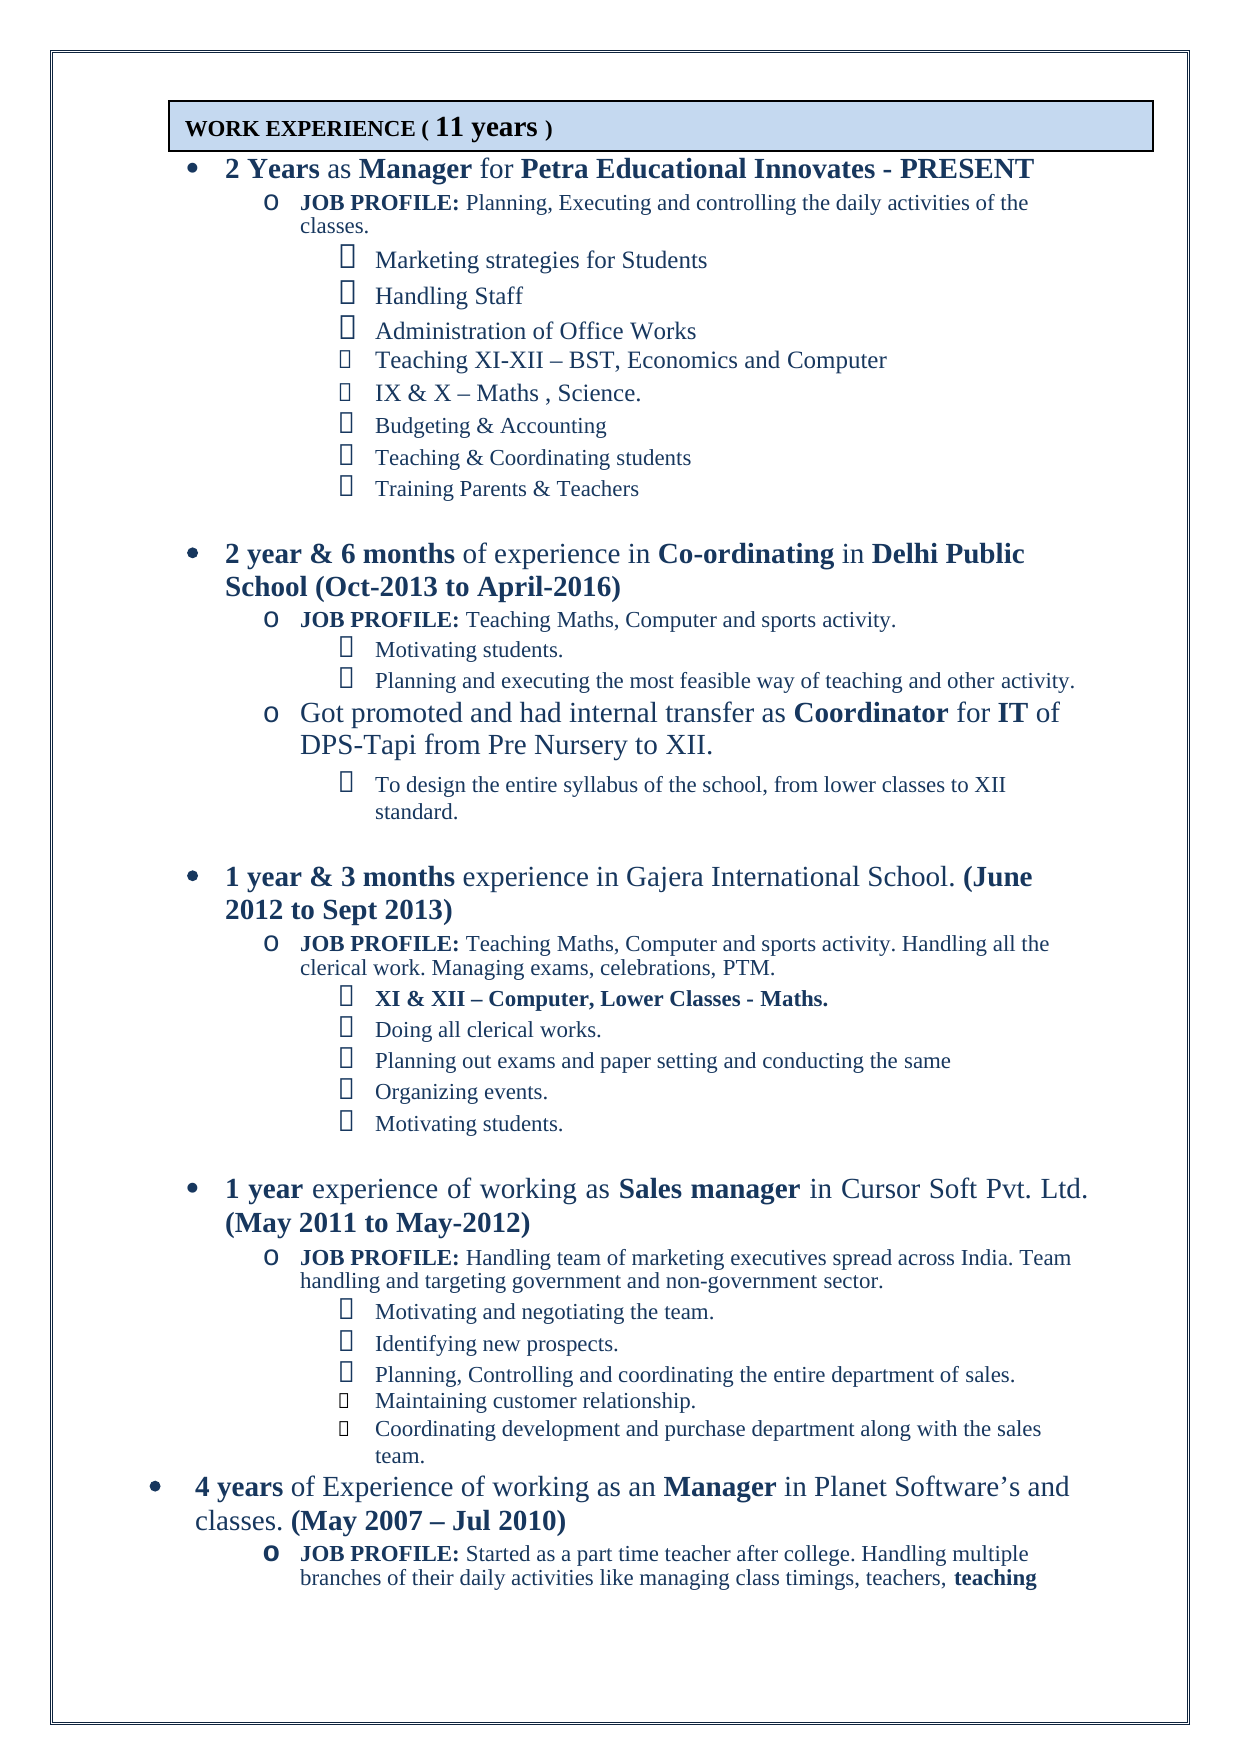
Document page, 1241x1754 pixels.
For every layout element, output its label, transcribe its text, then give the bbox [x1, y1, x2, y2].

list Teaching & Coordinating students [337, 440, 1148, 471]
list XI & XII – Computer, Lower Classes - Maths. [337, 981, 1148, 1012]
list 2 year & 6 months of experience in Co-ordinating in Delhi Public School (Oct-2013 to April-2016) [187, 536, 1091, 603]
list Maintaining customer relationship. [337, 1388, 1148, 1414]
list Organizing events. [337, 1075, 1148, 1106]
list Got promoted and had internal transfer as Coordinator for IT of DPS-Tapi from Pre Nursery to XII. [262, 696, 1091, 760]
list JOB PROFILE: Teaching Maths, Computer and sports activity. Handling all the clerical work. Managing exams, celebrations, PTM. [262, 929, 1091, 980]
list 1 year experience of working as Sales manager in Cursor Soft Pvt. Ltd. [187, 1170, 1148, 1206]
list Identifying new prospects. [337, 1326, 1148, 1357]
list JOB PROFILE: Handling team of marketing executives spread across India. Team handling and targeting government and non-government sector. [262, 1242, 1090, 1293]
list Budgeting & Accounting [337, 408, 1148, 440]
list Handling Staff [337, 276, 1148, 311]
list JOB PROFILE: Started as a part time teacher after college. Handling multiple branches of their daily activities like managing class timings, teachers, teaching [262, 1539, 1091, 1590]
list Motivating students. [337, 1106, 1148, 1138]
list Planning and executing the most feasible way of teaching and other activity. [337, 664, 1148, 695]
list IX & X – Maths , Science. [337, 374, 1148, 408]
list JOB PROFILE: Planning, Executing and controlling the daily activities of the classes. [262, 188, 1090, 239]
subtitle (May 2011 to May-2012) [225, 1206, 1148, 1239]
list Coordinating development and purchase department along with the sales team. [337, 1414, 1090, 1469]
list Motivating and negotiating the team. [337, 1294, 1148, 1326]
list Administration of Office Works [337, 311, 1148, 347]
list Training Parents & Teachers [337, 471, 1148, 503]
list Doing all clerical works. [337, 1012, 1148, 1044]
subtitle 2 Years as Manager for Petra Educational Innovates - PRESENT [187, 152, 1148, 184]
list Planning, Controlling and coordinating the entire department of sales. [337, 1357, 1148, 1388]
list 1 year & 3 months experience in Gajera International School. (June 2012 to Sept 2013) [187, 859, 1091, 926]
list Marketing strategies for Students [337, 240, 1148, 276]
list Teaching XI-XII – BST, Economics and Computer [337, 347, 1148, 374]
list Motivating students. [337, 634, 1148, 664]
list Planning out exams and paper setting and conducting the same [337, 1044, 1148, 1075]
list JOB PROFILE: Teaching Maths, Computer and sports activity. [262, 603, 1148, 634]
list 4 years of Experience of working as an Manager in Planet Software’s and classes. (May 2007 – Jul 2010) [150, 1469, 1091, 1536]
list To design the entire syllabus of the school, from lower classes to XII standard. [337, 762, 1091, 825]
